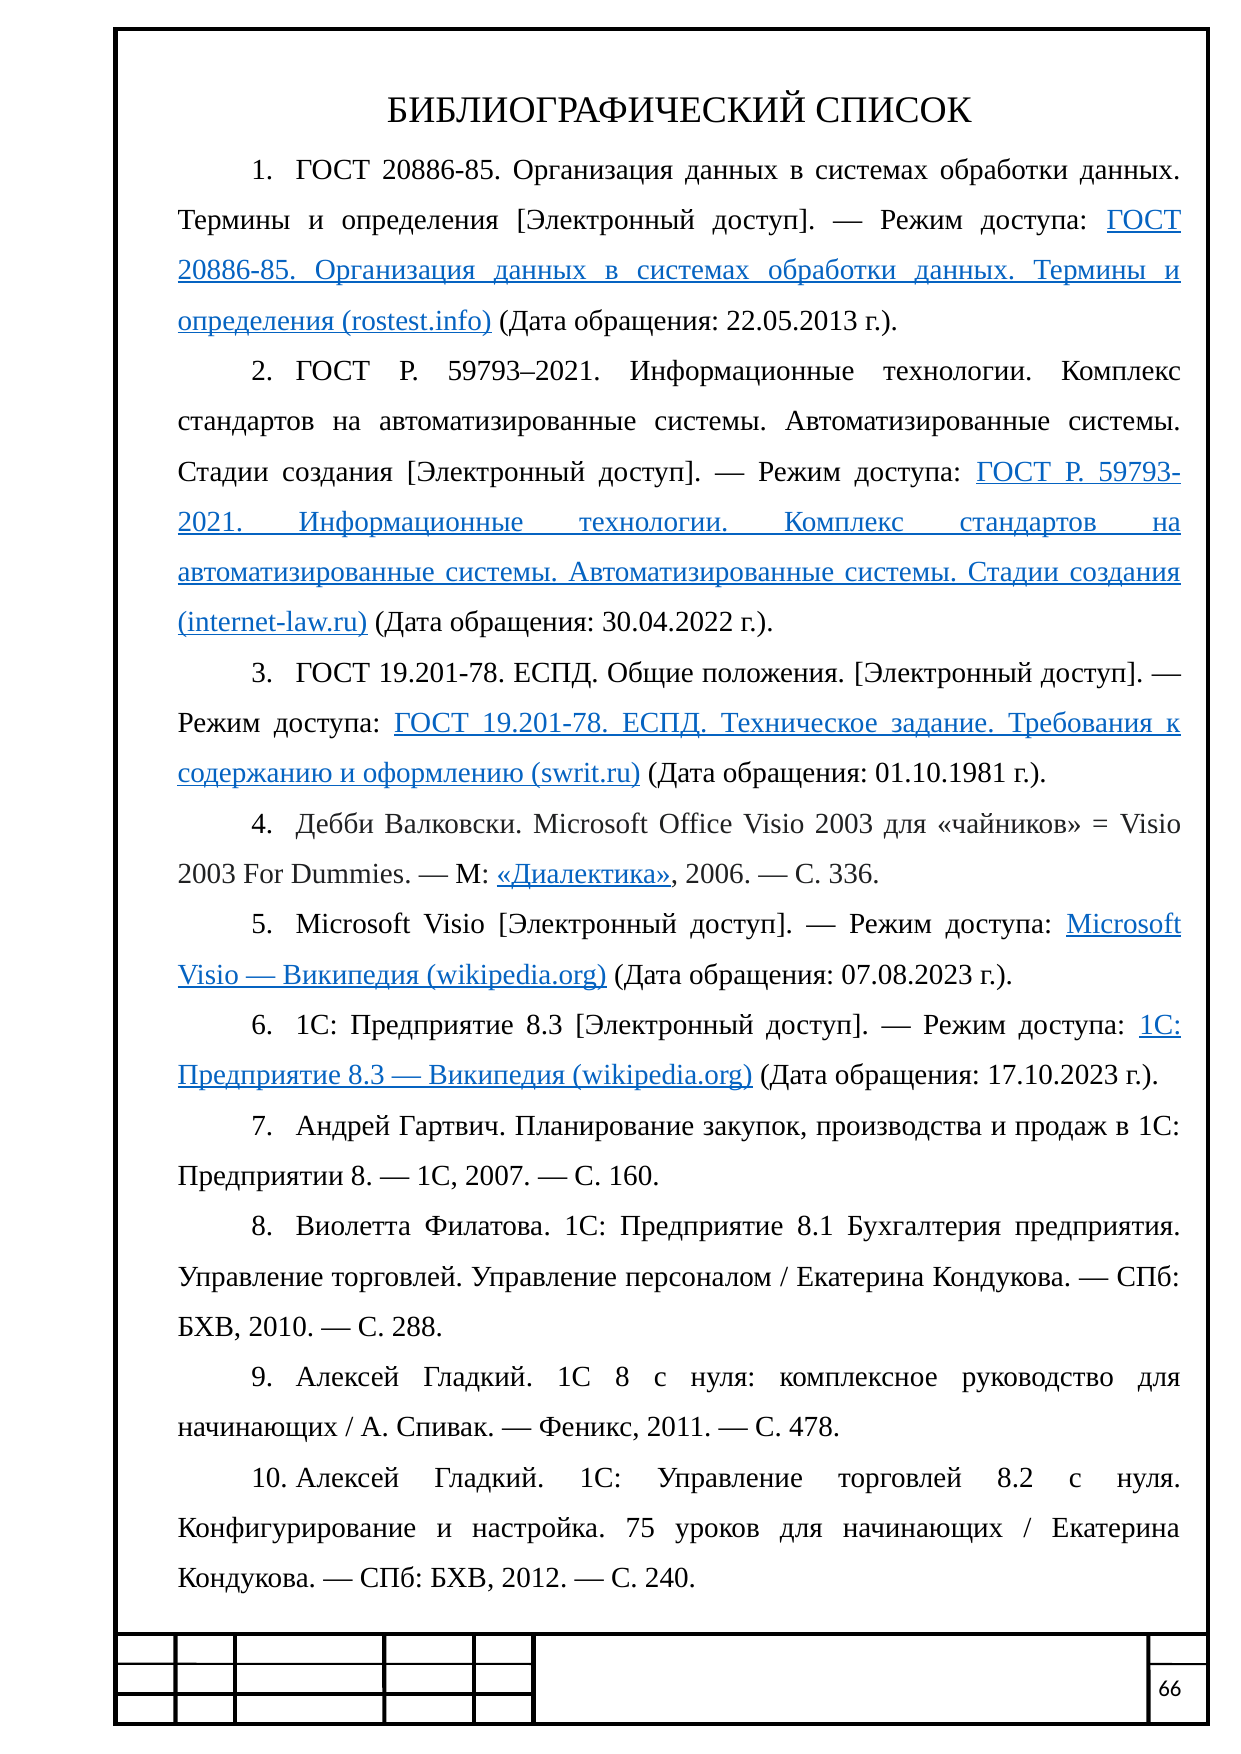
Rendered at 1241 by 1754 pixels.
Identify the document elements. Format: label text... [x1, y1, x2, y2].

subtitle БИБЛИОГРАФИЧЕСКИЙ СПИСОК [177, 87, 1181, 130]
list ГОСТ Р. 59793–2021. Информационные технологии. Комплекс стандартов на автоматизированные системы. Автоматизированные системы. Стадии создания [Электронный доступ]. — Режим доступа: ГОСТ Р. 59793-2021. Информационные технологии. Комплекс стандартов на автоматизированные системы. Автоматизированные системы. Стадии создания (internet-law.ru) (Дата обращения: 30.04.2022 г.). [177, 353, 1181, 533]
list Виолетта Филатова. 1С: Предприятие 8.1 Бухгалтерия предприятия. Управление торговлей. Управление персоналом / Екатерина Кондукова. — СПб: БХВ, 2010. — С. 288. [177, 1208, 1181, 1259]
list ГОСТ 19.201-78. ЕСПД. Общие положения. [Электронный доступ]. — Режим доступа: ГОСТ 19.201-78. ЕСПД. Техническое задание. Требования к содержанию и оформлению (swrit.ru) (Дата обращения: 01.10.1981 г.). [177, 655, 1181, 789]
list Андрей Гартвич. Планирование закупок, производства и продаж в 1С: Предприятии 8. — 1С, 2007. — С. 160. [177, 1108, 1181, 1192]
list ГОСТ 20886-85. Организация данных в системах обработки данных. Термины и определения [Электронный доступ]. — Режим доступа: ГОСТ 20886-85. Организация данных в системах обработки данных. Термины и определения (rostest.info) (Дата обращения: 22.05.2013 г.). [177, 282, 1181, 336]
list Виолетта Филатова. 1С: Предприятие 8.1 Бухгалтерия предприятия. Управление торговлей. Управление персоналом / Екатерина Кондукова. — СПб: БХВ, 2010. — С. 288. [177, 1292, 1181, 1342]
list Алексей Гладкий. 1С 8 с нуля: комплексное руководство для начинающих / А. Спивак. — Феникс, 2011. — С. 478. [177, 1359, 1181, 1443]
list ГОСТ Р. 59793–2021. Информационные технологии. Комплекс стандартов на автоматизированные системы. Автоматизированные системы. Стадии создания [Электронный доступ]. — Режим доступа: ГОСТ Р. 59793-2021. Информационные технологии. Комплекс стандартов на автоматизированные системы. Автоматизированные системы. Стадии создания (internet-law.ru) (Дата обращения: 30.04.2022 г.). [177, 584, 1181, 638]
list Microsoft Visio [Электронный доступ]. — Режим доступа: Microsoft Visio — Википедия (wikipedia.org) (Дата обращения: 07.08.2023 г.). [177, 906, 1181, 990]
list Алексей Гладкий. 1С: Управление торговлей 8.2 с нуля. Конфигурирование и настройка. 75 уроков для начинающих / Екатерина Кондукова. — СПб: БХВ, 2012. — С. 240. [177, 1460, 1181, 1594]
list ГОСТ 20886-85. Организация данных в системах обработки данных. Термины и определения [Электронный доступ]. — Режим доступа: ГОСТ 20886-85. Организация данных в системах обработки данных. Термины и определения (rostest.info) (Дата обращения: 22.05.2013 г.). [177, 152, 1181, 281]
list 1С: Предприятие 8.3 [Электронный доступ]. — Режим доступа: 1С: Предприятие 8.3 — Википедия (wikipedia.org) (Дата обращения: 17.10.2023 г.). [177, 1007, 1181, 1091]
list ГОСТ Р. 59793–2021. Информационные технологии. Комплекс стандартов на автоматизированные системы. Автоматизированные системы. Стадии создания [Электронный доступ]. — Режим доступа: ГОСТ Р. 59793-2021. Информационные технологии. Комплекс стандартов на автоматизированные системы. Автоматизированные системы. Стадии создания (internet-law.ru) (Дата обращения: 30.04.2022 г.). [177, 534, 1181, 583]
list Дебби Валковски. Microsoft Office Visio 2003 для «чайников» = Visio 2003 For Dummies. — М: «Диалектика», 2006. — С. 336. [177, 806, 1181, 890]
